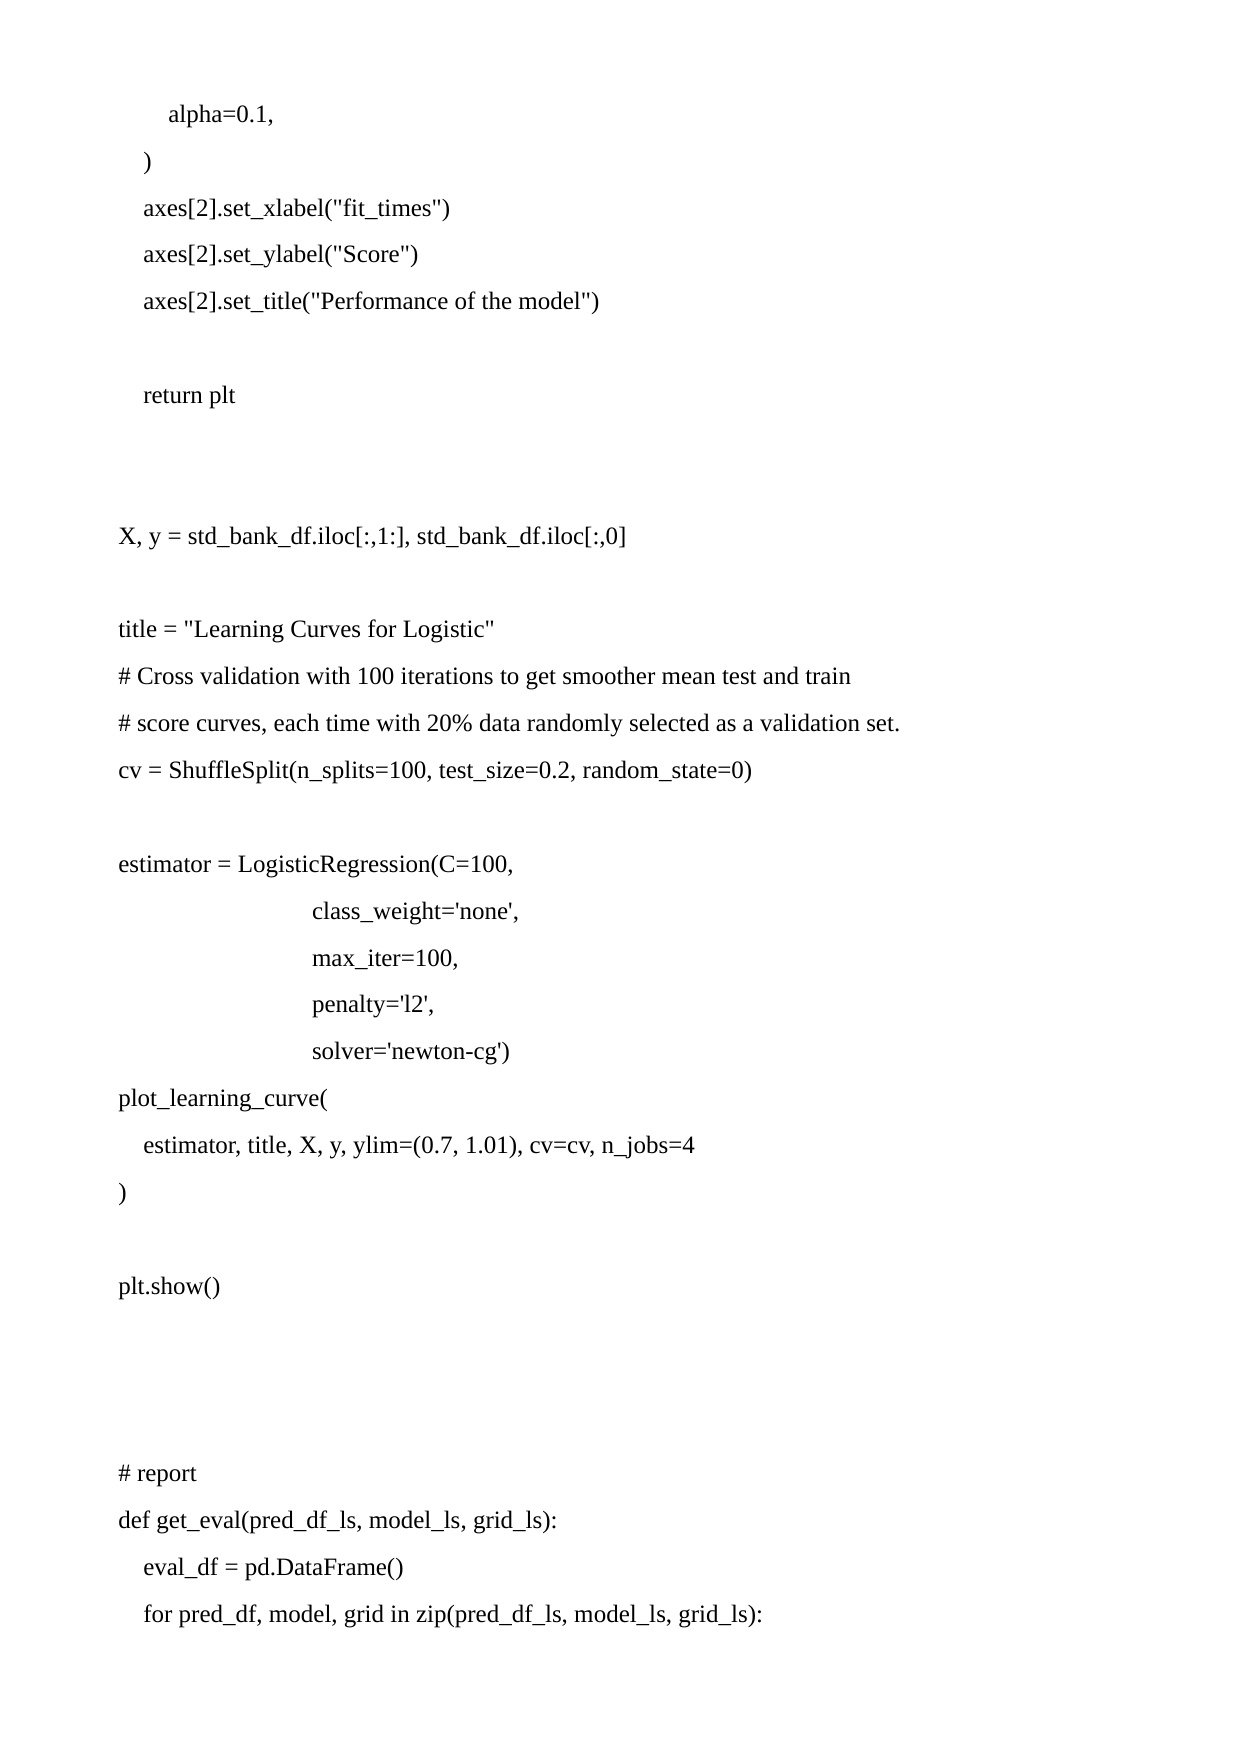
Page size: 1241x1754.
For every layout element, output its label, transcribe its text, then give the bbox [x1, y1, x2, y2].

text max_iter=100, [118, 941, 1152, 973]
text penalty='l2', [118, 988, 1152, 1020]
text # report [118, 1456, 1152, 1489]
text solver='newton-cg') [118, 1034, 1152, 1067]
text axes[2].set_title("Performance of the model") [118, 284, 1152, 317]
text # Cross validation with 100 iterations to get smoother mean test and train [118, 659, 1152, 692]
text cv = ShuffleSplit(n_splits=100, test_size=0.2, random_state=0) [118, 753, 1152, 786]
text plot_learning_curve( [118, 1081, 1152, 1114]
text estimator, title, X, y, ylim=(0.7, 1.01), cv=cv, n_jobs=4 [118, 1128, 1152, 1161]
text eval_df = pd.DataFrame() [118, 1550, 1152, 1583]
text X, y = std_bank_df.iloc[:,1:], std_bank_df.iloc[:,0] [118, 519, 1152, 551]
text axes[2].set_ylabel("Score") [118, 238, 1152, 270]
text plt.show() [118, 1269, 1152, 1301]
text estimator = LogisticRegression(C=100, [118, 847, 1152, 879]
text ) [118, 1175, 1152, 1208]
text ) [118, 144, 1152, 176]
text return plt [118, 378, 1152, 411]
text axes[2].set_xlabel("fit_times") [118, 191, 1152, 223]
text for pred_df, model, grid in zip(pred_df_ls, model_ls, grid_ls): [118, 1597, 1152, 1629]
text title = "Learning Curves for Logistic" [118, 613, 1152, 645]
text def get_eval(pred_df_ls, model_ls, grid_ls): [118, 1503, 1152, 1536]
text # score curves, each time with 20% data randomly selected as a validation set. [118, 706, 1152, 739]
text alpha=0.1, [118, 97, 1152, 129]
text class_weight='none', [118, 894, 1152, 926]
